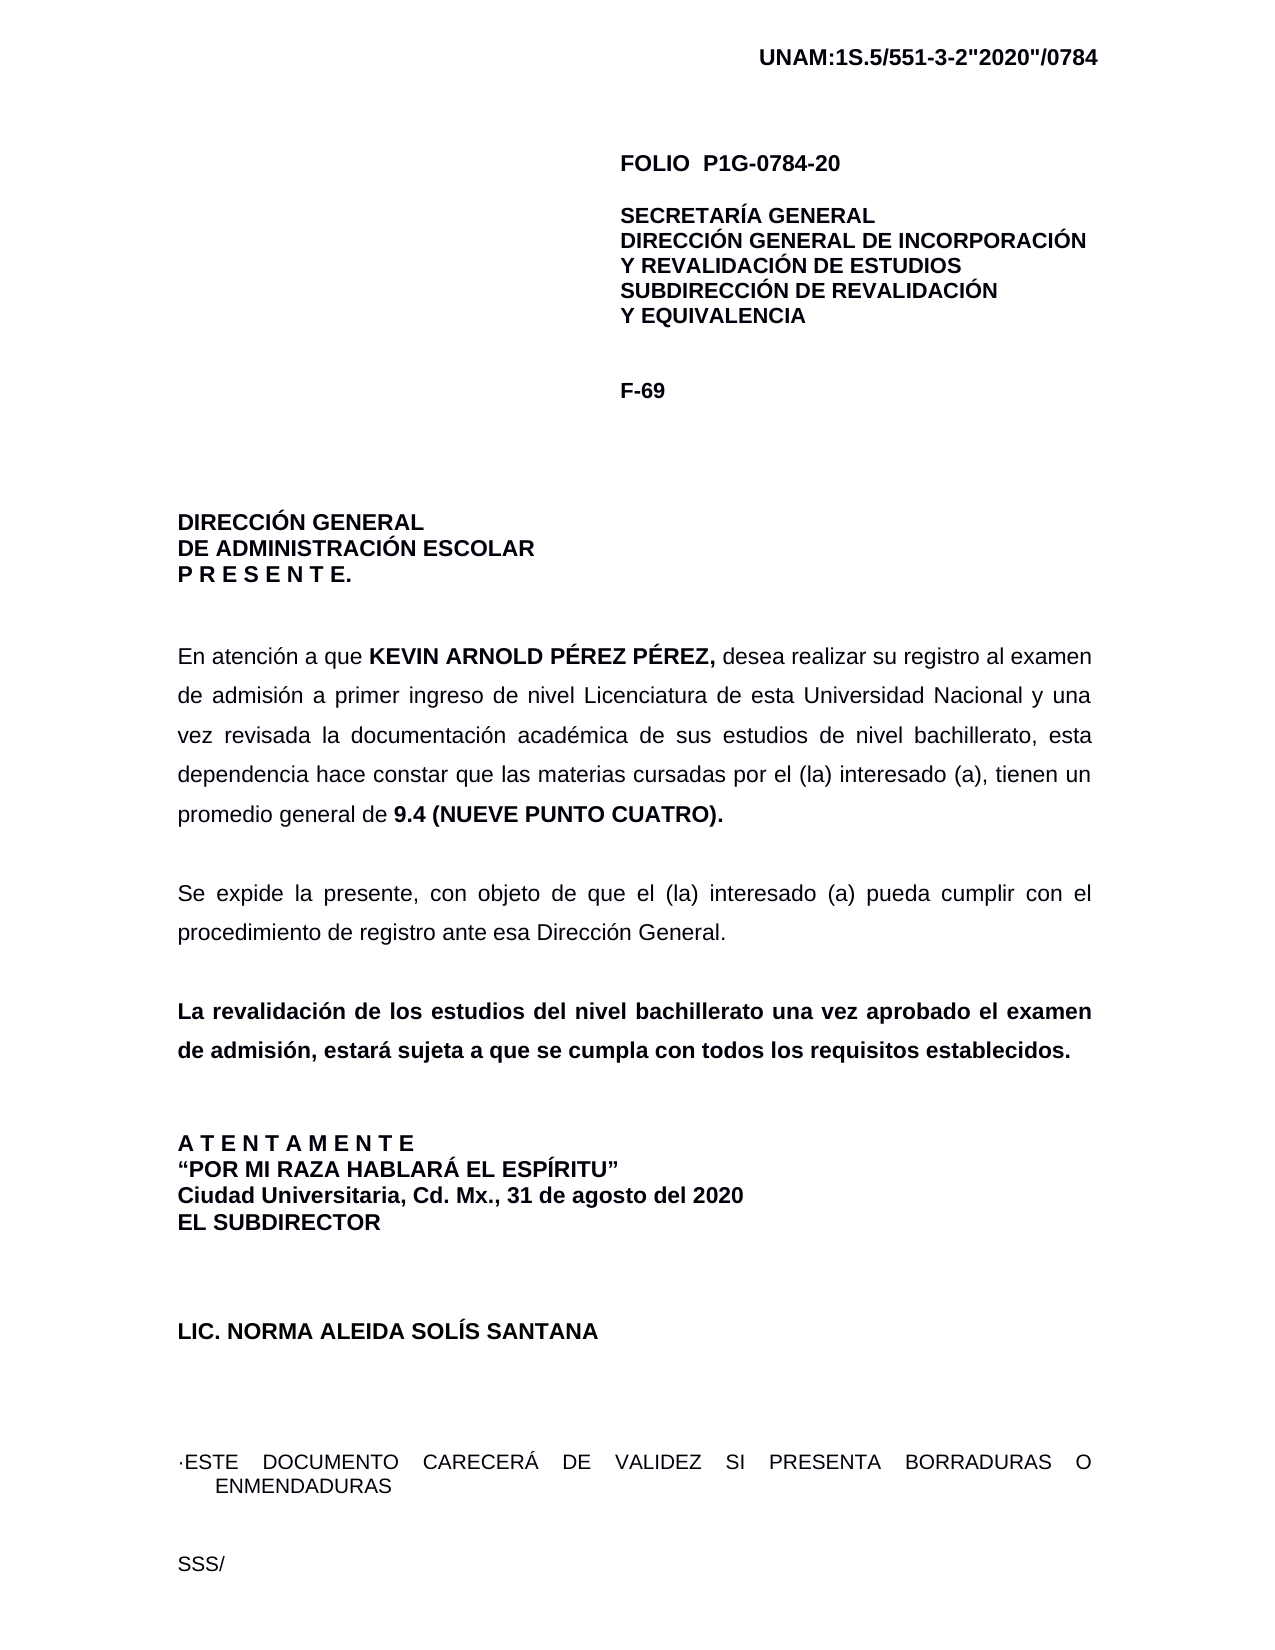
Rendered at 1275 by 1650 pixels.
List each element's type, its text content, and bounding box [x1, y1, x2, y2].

list A T E N T A M E N T E [177, 1129, 1093, 1156]
text SECRETARÍA GENERAL [620, 202, 1098, 228]
subtitle LIC. NORMA ALEIDA SOLÍS SANTANA [177, 1318, 1098, 1344]
text Se expide la presente, con objeto de que el (la) interesado (a) pueda cumplir con el procedimiento de registro ante esa Dirección General. [177, 879, 1092, 945]
text F-69 [620, 378, 1098, 403]
text La revalidación de los estudios del nivel bachillerato una vez aprobado el examen de admisión, estará sujeta a que se cumpla con todos los requisitos establecidos. [177, 998, 1092, 1064]
text DIRECCIÓN GENERAL [177, 508, 1093, 535]
text UNAM:1S.5/551-3-2"2020"/0784 [646, 44, 1098, 71]
text “POR MI RAZA HABLARÁ EL ESPÍRITU” [177, 1156, 1093, 1182]
text EL SUBDIRECTOR [177, 1209, 1093, 1235]
text En atención a que KEVIN ARNOLD PÉREZ PÉREZ, desea realizar su registro al examen de admisión a primer ingreso de nivel Licenciatura de esta Universidad Nacional y una vez revisada la documentación académica de sus estudios de nivel bachillerato, esta dependencia hace constar que las materias cursadas por el (la) interesado (a), tienen un promedio general de 9.4 (NUEVE PUNTO CUATRO). [177, 643, 1092, 827]
text DIRECCIÓN GENERAL DE INCORPORACIÓN [620, 228, 1098, 253]
list ESTE DOCUMENTO CARECERÁ DE VALIDEZ SI PRESENTA BORRADURAS O ENMENDADURAS [177, 1450, 1093, 1498]
text SUBDIRECCIÓN DE REVALIDACIÓN [620, 278, 1098, 303]
text FOLIO P1G-0784-20 [620, 150, 1098, 176]
text Y EQUIVALENCIA [620, 303, 1098, 328]
text P R E S E N T E. [177, 561, 1093, 587]
text DE ADMINISTRACIÓN ESCOLAR [177, 535, 1093, 561]
list Ciudad Universitaria, Cd. Mx., 31 de agosto del 2020 [177, 1182, 1093, 1209]
text Y REVALIDACIÓN DE ESTUDIOS [620, 253, 1098, 278]
